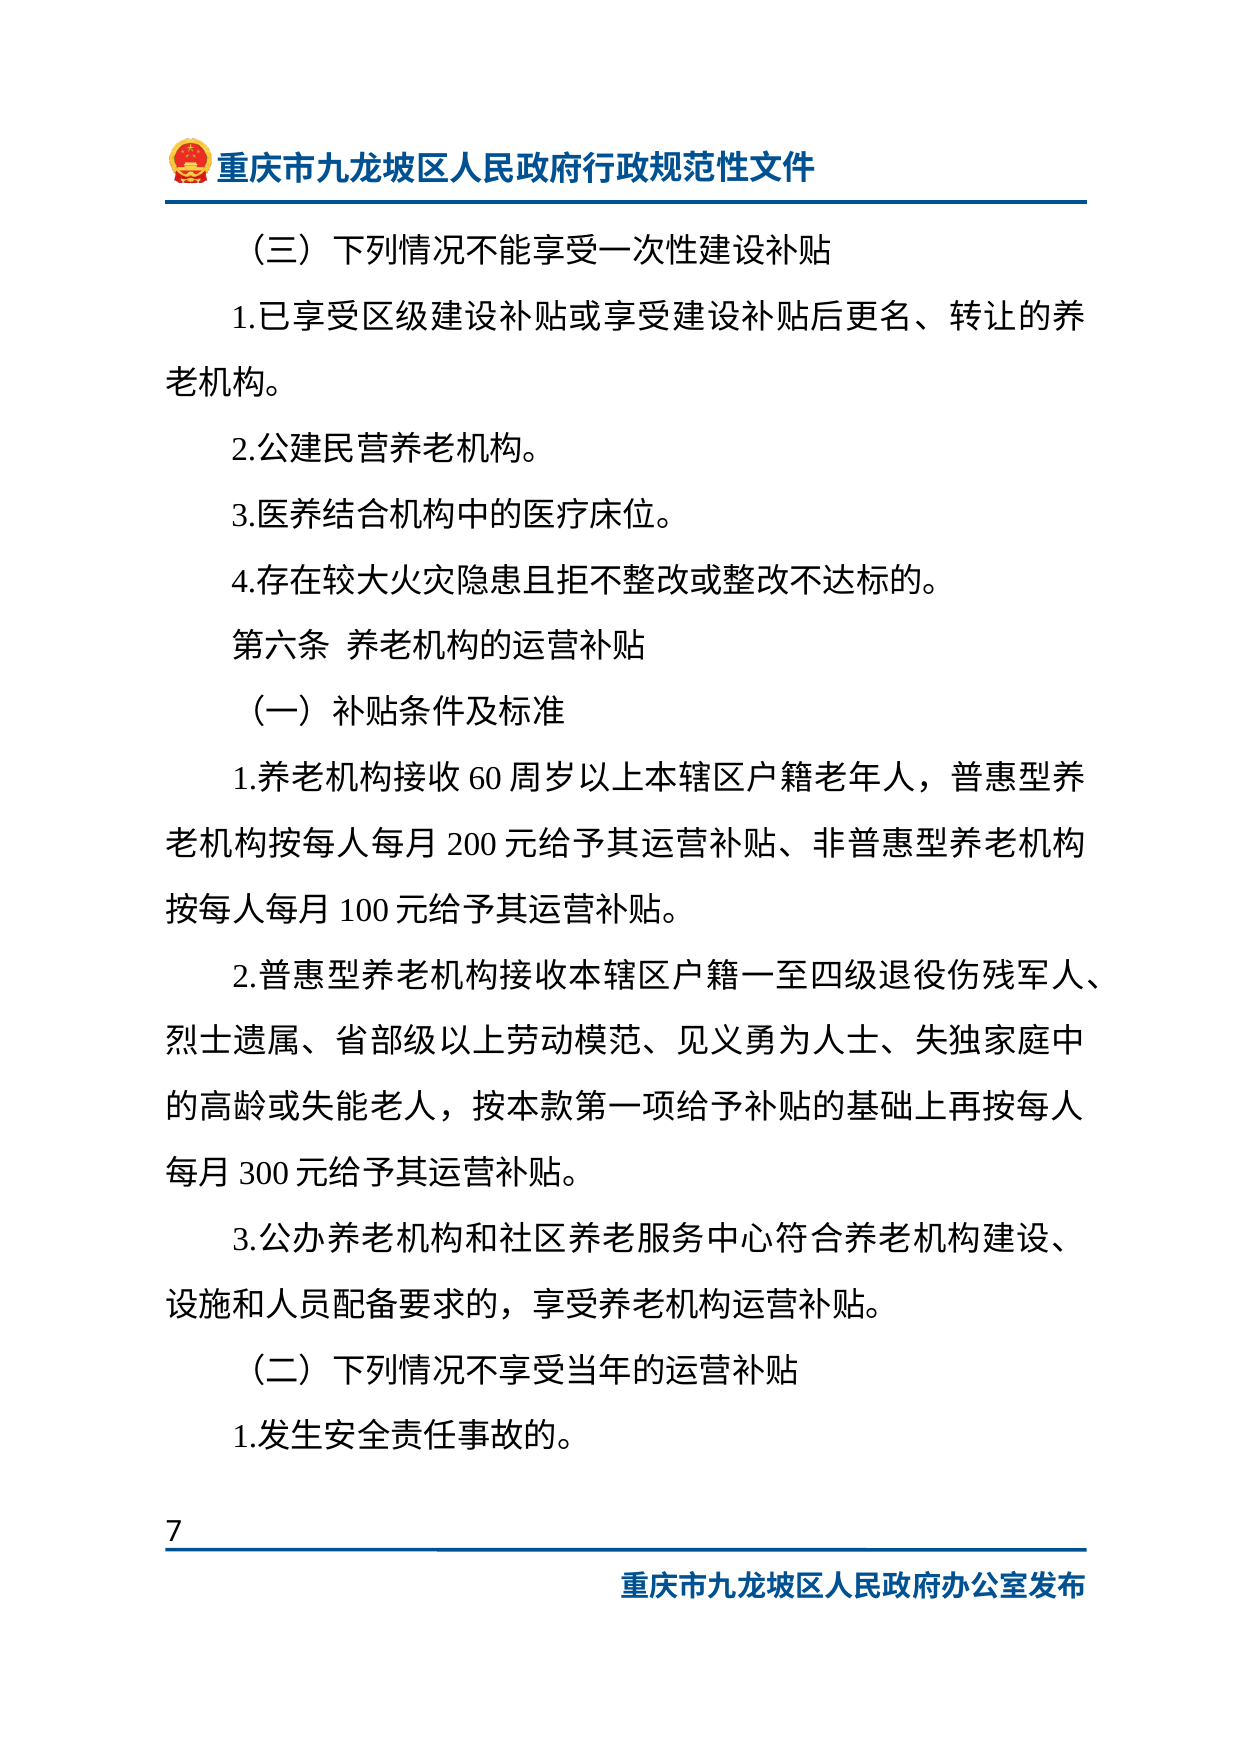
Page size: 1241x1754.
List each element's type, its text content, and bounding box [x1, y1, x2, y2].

text 1.发生安全责任事故的。 [165, 1400, 1087, 1466]
text 第六条 养老机构的运营补贴 [165, 610, 1087, 676]
text 2.普惠型养老机构接收本辖区户籍一至四级退役伤残军人、烈士遗属、省部级以上劳动模范、见义勇为人士、失独家庭中的高龄或失能老人，按本款第一项给予补贴的基础上再按每人每月300元给予其运营补贴。 [165, 939, 1087, 1203]
text 3.医养结合机构中的医疗床位。 [165, 479, 1087, 544]
text （三）下列情况不能享受一次性建设补贴 [165, 215, 1087, 281]
text （二）下列情况不享受当年的运营补贴 [165, 1334, 1087, 1400]
text （一）补贴条件及标准 [165, 676, 1087, 742]
text 3.公办养老机构和社区养老服务中心符合养老机构建设、设施和人员配备要求的，享受养老机构运营补贴。 [165, 1203, 1087, 1334]
text 1.已享受区级建设补贴或享受建设补贴后更名、转让的养老机构。 [165, 281, 1087, 413]
text 4.存在较大火灾隐患且拒不整改或整改不达标的。 [165, 544, 1087, 610]
text 1.养老机构接收60周岁以上本辖区户籍老年人，普惠型养老机构按每人每月200元给予其运营补贴、非普惠型养老机构按每人每月100元给予其运营补贴。 [165, 742, 1087, 939]
text 2.公建民营养老机构。 [165, 413, 1087, 479]
picture [165, 136, 216, 187]
